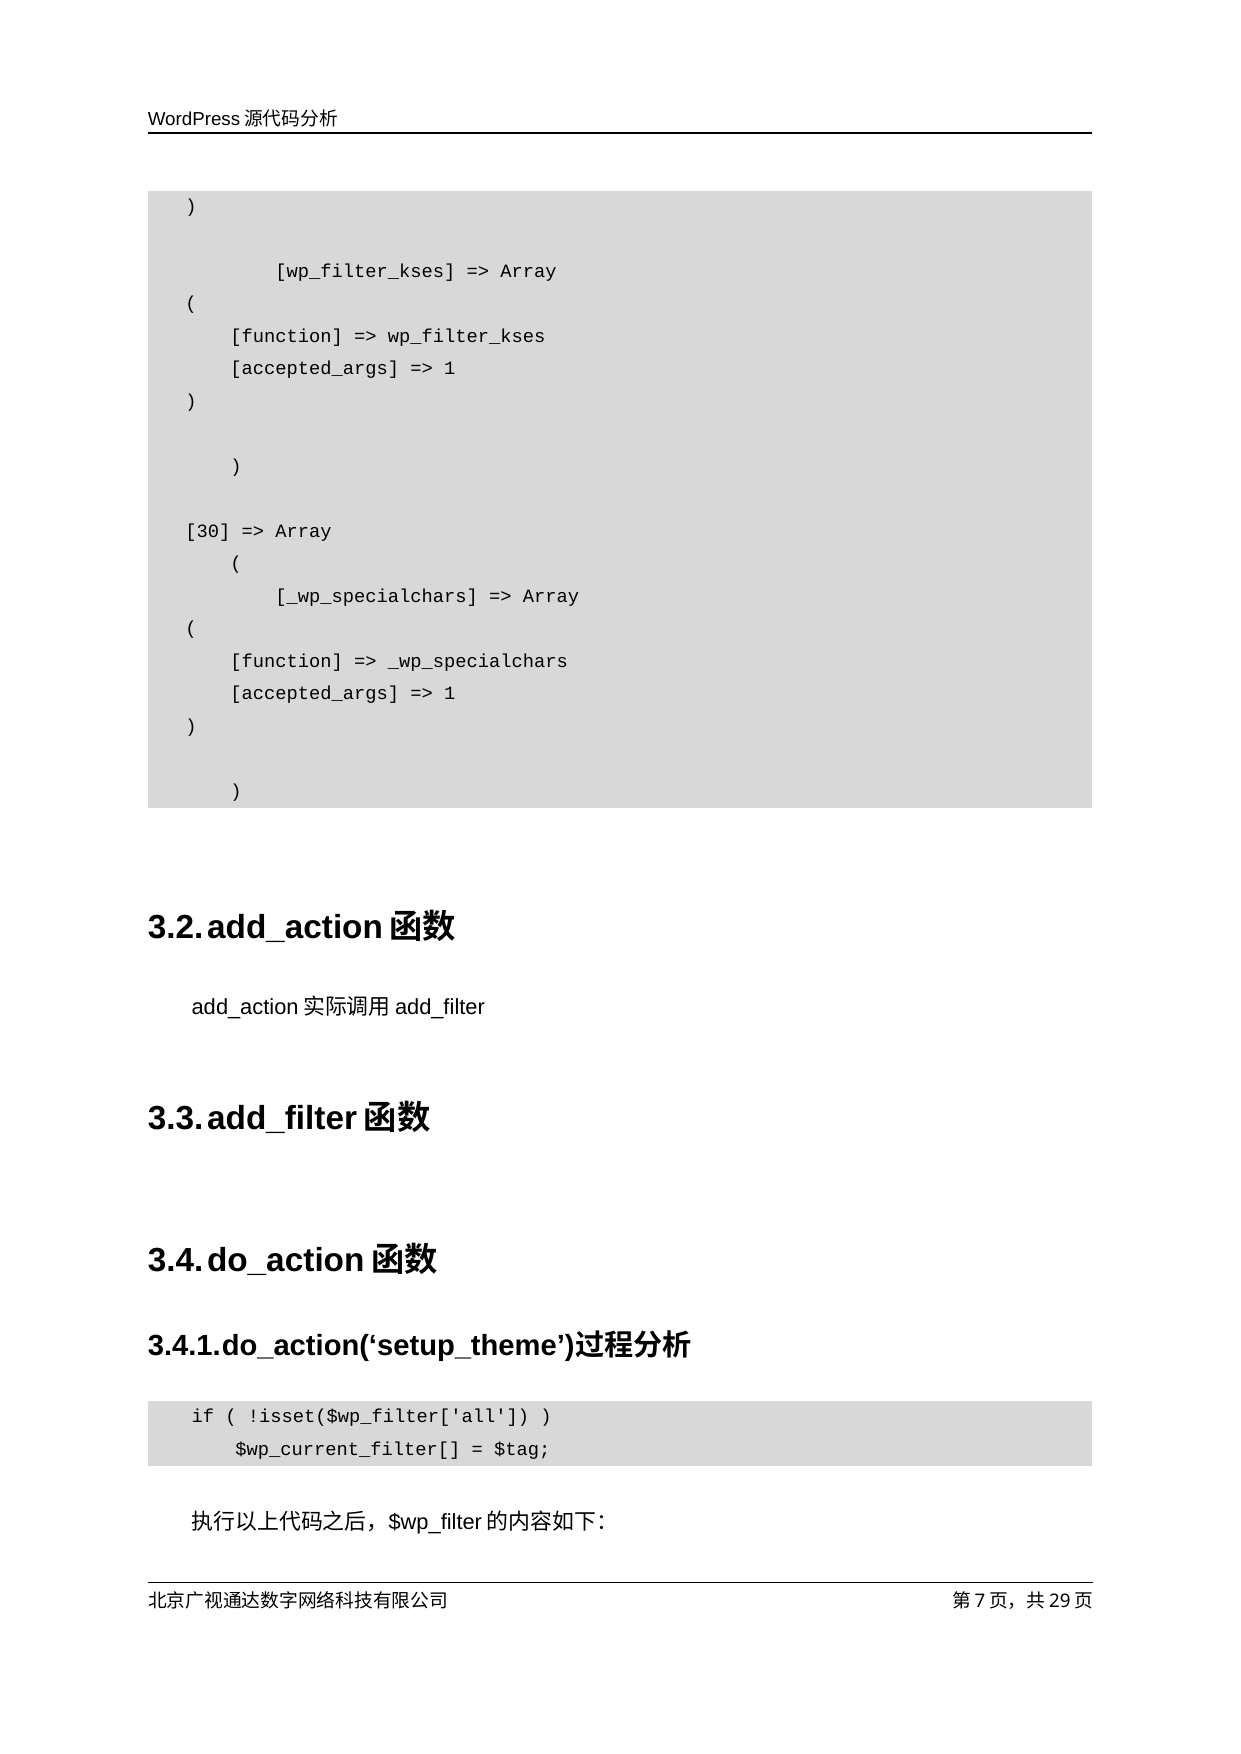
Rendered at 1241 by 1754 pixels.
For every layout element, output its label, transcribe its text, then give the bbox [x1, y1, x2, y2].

text if ( !isset($wp_filter['all']) ) [148, 1401, 1092, 1434]
text add_action实际调用add_filter [148, 989, 1092, 1021]
text [_wp_specialchars] => Array [148, 581, 1092, 613]
text ) [148, 711, 1092, 743]
text ( [148, 288, 1092, 321]
text add_filter函数 [148, 1090, 1092, 1139]
text $wp_current_filter[] = $tag; [148, 1434, 1092, 1466]
text [accepted_args] => 1 [148, 678, 1092, 711]
text [30] => Array [148, 516, 1092, 548]
text [accepted_args] => 1 [148, 353, 1092, 386]
text [function] => wp_filter_kses [148, 321, 1092, 353]
text do_action函数 [148, 1233, 1092, 1281]
text ( [148, 613, 1092, 646]
text ) [148, 191, 1092, 223]
text 执行以上代码之后，$wp_filter的内容如下： [148, 1504, 1092, 1536]
text add_action函数 [148, 900, 1092, 948]
text [function] => _wp_specialchars [148, 646, 1092, 678]
text [wp_filter_kses] => Array [148, 256, 1092, 288]
text ) [148, 451, 1092, 483]
text ( [148, 548, 1092, 581]
text ) [148, 386, 1092, 418]
text do_action(‘setup_theme’)过程分析 [148, 1322, 1092, 1364]
text ) [148, 776, 1092, 808]
